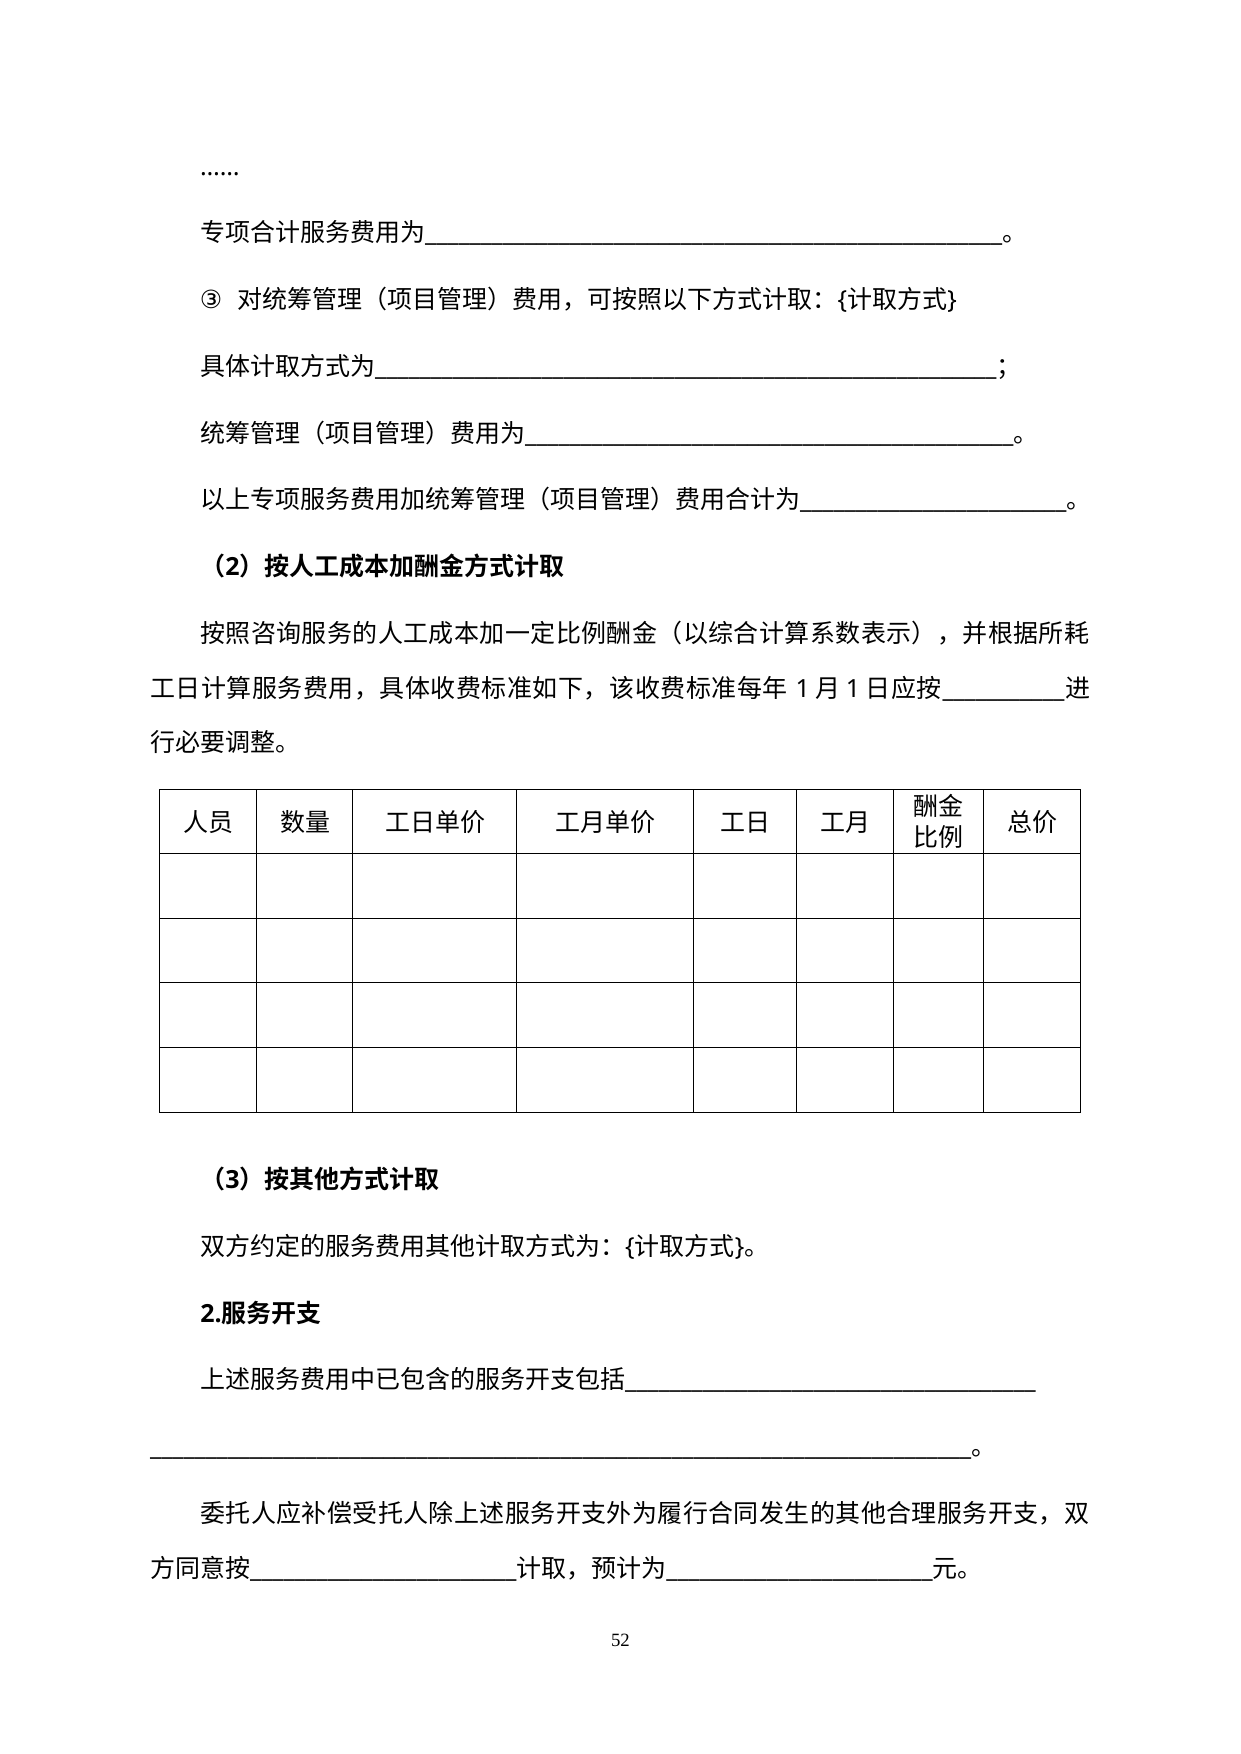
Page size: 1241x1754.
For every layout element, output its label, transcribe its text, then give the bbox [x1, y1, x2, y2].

table_header 工月单价 [517, 790, 693, 853]
text 以上专项服务费用加统筹管理（项目管理）费用合计为________________________。 [150, 480, 1090, 516]
text 2.服务开支 [150, 1293, 1090, 1329]
table_cell [797, 1048, 893, 1112]
list 对统筹管理（项目管理）费用，可按照以下方式计取：{计取方式} [150, 279, 1090, 316]
text 统筹管理（项目管理）费用为____________________________________________。 [150, 413, 1090, 449]
table_cell [160, 854, 256, 918]
table_header 酬金比例 [894, 790, 983, 853]
table_cell [894, 854, 983, 918]
table_cell [894, 919, 983, 982]
table_header 人员 [160, 790, 256, 853]
table_header 数量 [257, 790, 352, 853]
table_cell [694, 983, 796, 1047]
table_cell [517, 1048, 693, 1112]
table_cell [694, 854, 796, 918]
table_cell [517, 919, 693, 982]
table_cell [257, 1048, 352, 1112]
table_cell [894, 983, 983, 1047]
table_header 工日单价 [353, 790, 516, 853]
table_header 工日 [694, 790, 796, 853]
text …… [150, 149, 1090, 183]
table_cell [694, 919, 796, 982]
text 具体计取方式为________________________________________________________； [150, 346, 1090, 382]
table_cell [797, 854, 893, 918]
table_cell [797, 983, 893, 1047]
table_cell [517, 983, 693, 1047]
text （2）按人工成本加酬金方式计取 [150, 547, 1090, 583]
table_cell [694, 1048, 796, 1112]
table_cell [353, 919, 516, 982]
text __________________________________________________________________________。 [150, 1427, 1090, 1463]
table_cell [353, 854, 516, 918]
text （3）按其他方式计取 [150, 1159, 1090, 1196]
text 委托人应补偿受托人除上述服务开支外为履行合同发生的其他合理服务开支，双方同意按________________________计取，预计为________________________元。 [150, 1494, 1090, 1584]
table_cell [353, 1048, 516, 1112]
table_cell [517, 854, 693, 918]
table_cell [257, 983, 352, 1047]
text 按照咨询服务的人工成本加一定比例酬金（以综合计算系数表示），并根据所耗工日计算服务费用，具体收费标准如下，该收费标准每年1月1日应按___________进行必要调整。 [150, 614, 1090, 759]
table_cell [257, 919, 352, 982]
table_cell [797, 919, 893, 982]
table_cell [984, 983, 1080, 1047]
table_cell [984, 1048, 1080, 1112]
table_header 总价 [984, 790, 1080, 853]
table_cell [160, 983, 256, 1047]
table_cell [160, 1048, 256, 1112]
text 上述服务费用中已包含的服务开支包括_____________________________________ [150, 1360, 1090, 1396]
table_cell [984, 854, 1080, 918]
table_cell [160, 919, 256, 982]
table_cell [353, 983, 516, 1047]
table_cell [894, 1048, 983, 1112]
table_cell [984, 919, 1080, 982]
table_header 工月 [797, 790, 893, 853]
table_cell [257, 854, 352, 918]
text 专项合计服务费用为____________________________________________________。 [150, 212, 1090, 249]
text 双方约定的服务费用其他计取方式为：{计取方式}。 [150, 1226, 1090, 1262]
